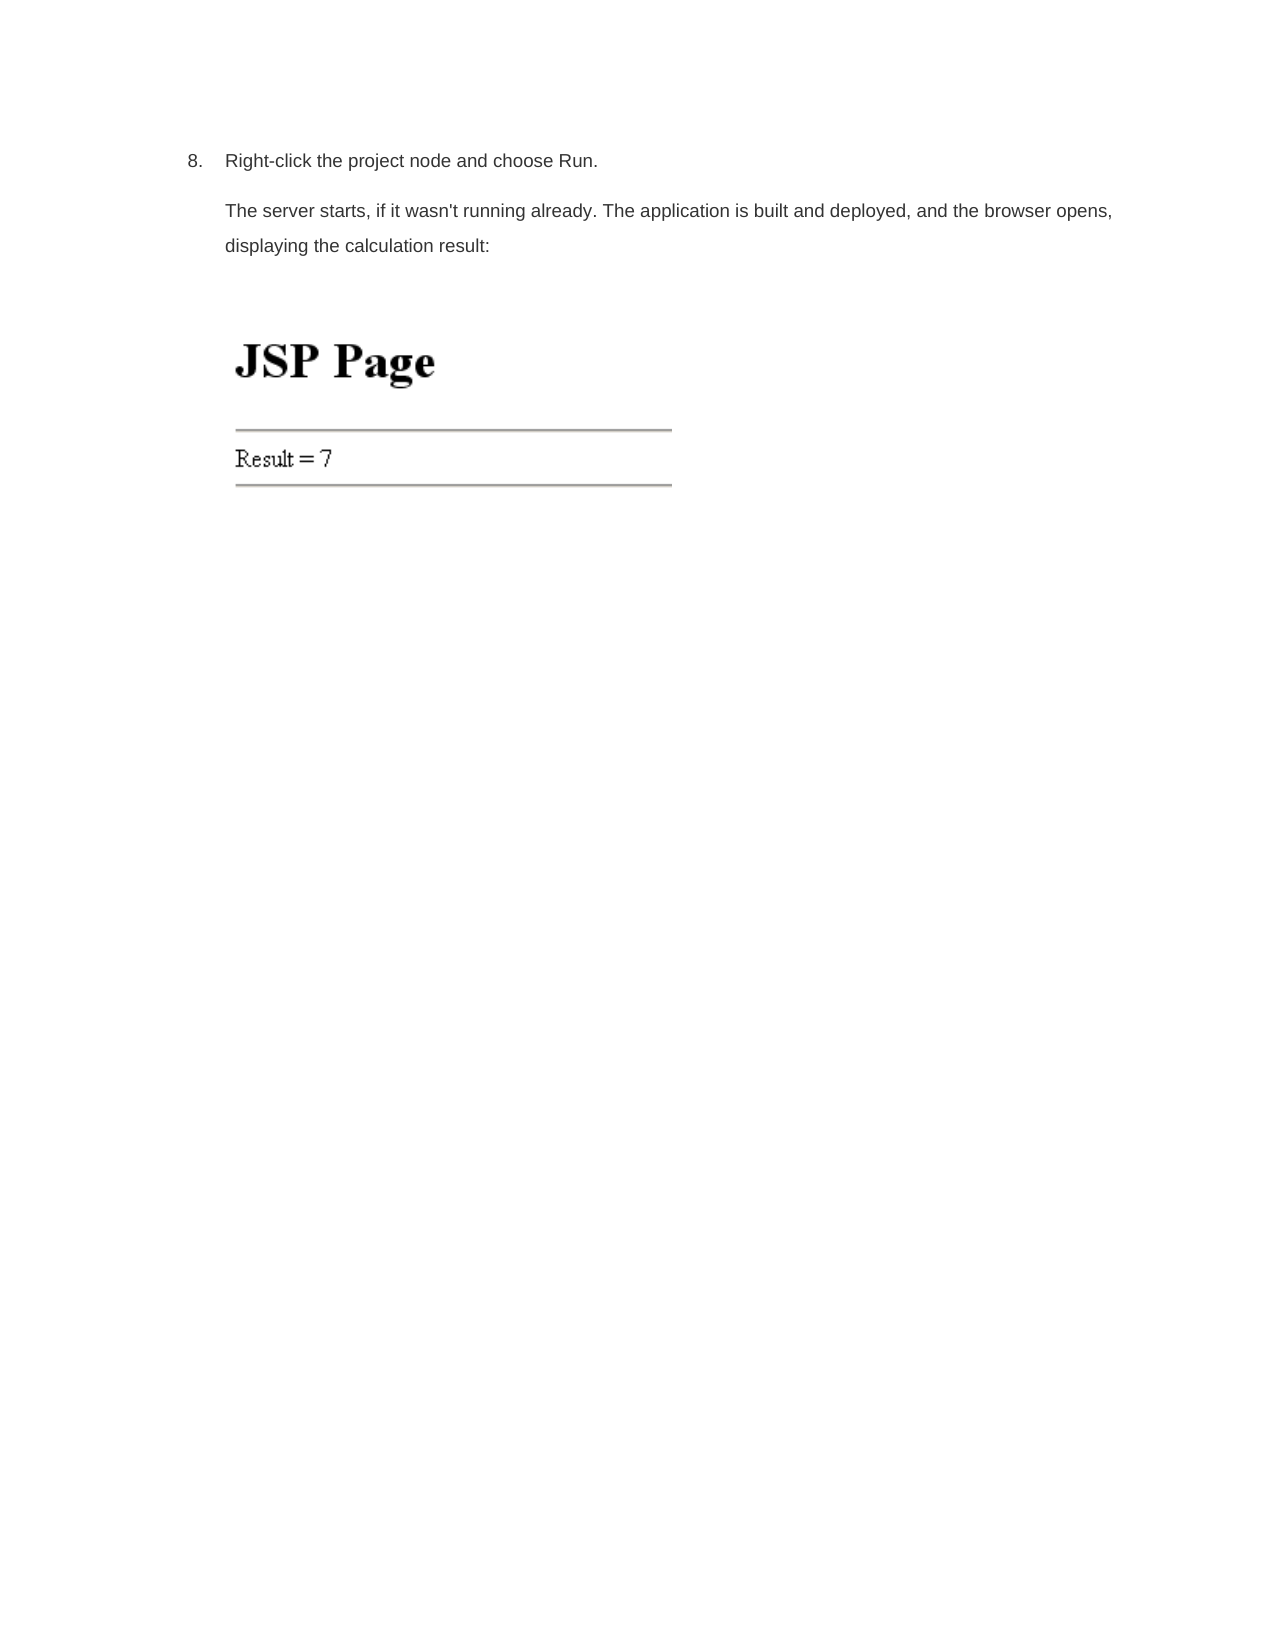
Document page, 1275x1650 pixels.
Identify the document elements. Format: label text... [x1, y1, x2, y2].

list Right-click the project node and choose Run. [187, 150, 1125, 172]
picture [225, 310, 672, 497]
text The server starts, if it wasn't running already. The application is built and deployed, and the browser opens, displaying the calculation result: [225, 199, 1125, 257]
